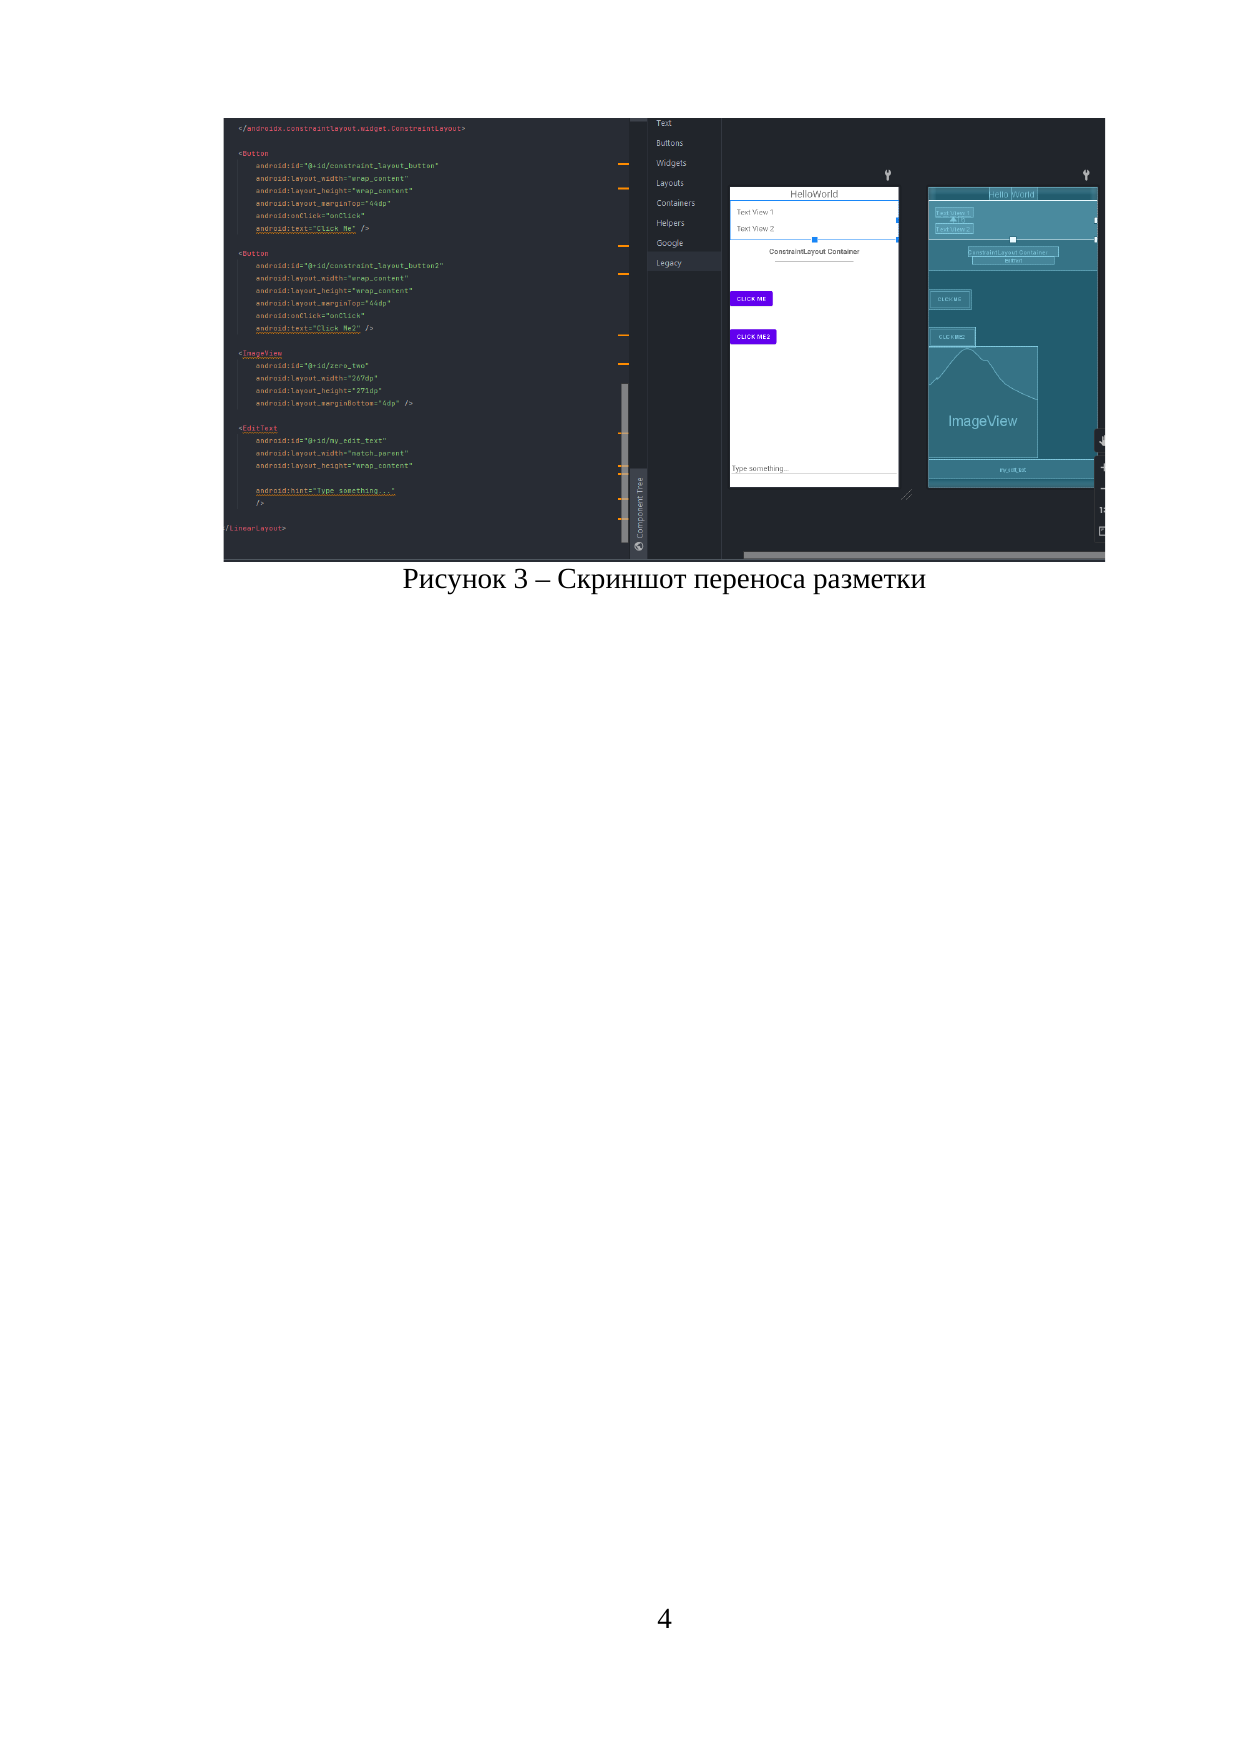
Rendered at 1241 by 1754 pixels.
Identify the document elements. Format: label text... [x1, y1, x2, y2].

picture [223, 118, 1106, 562]
text Рисунок 3 – Скриншот переноса разметки [177, 561, 1152, 595]
